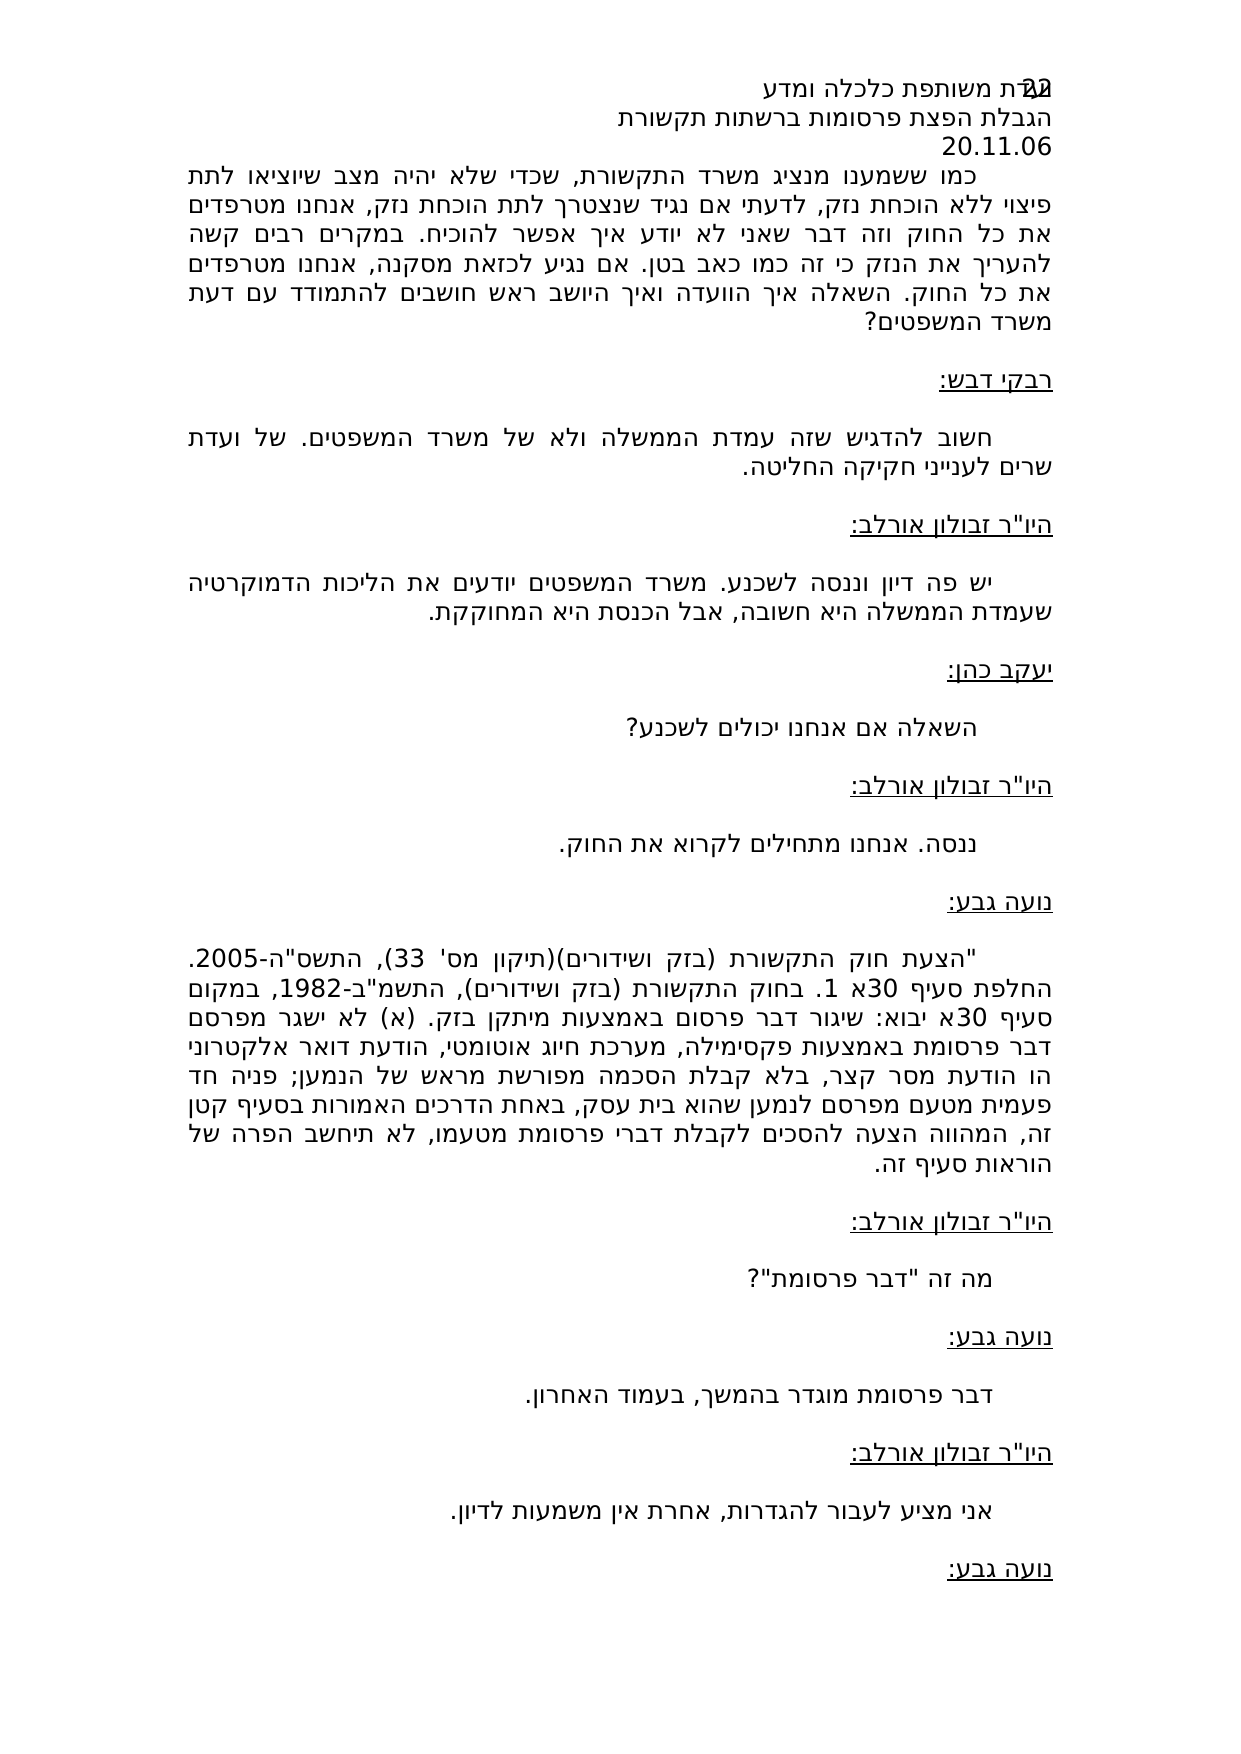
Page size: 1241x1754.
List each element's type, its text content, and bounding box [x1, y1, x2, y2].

text דבר פרסומת מוגדר בהמשך, בעמוד האחרון. [187, 1380, 1053, 1409]
text יעקב כהן: [187, 655, 1053, 684]
text רבקי דבש: [187, 365, 1053, 394]
text היו"ר זבולון אורלב: [187, 771, 1053, 800]
text היו"ר זבולון אורלב: [187, 510, 1053, 539]
text מה זה "דבר פרסומת"? [187, 1264, 1053, 1294]
text נועה גבע: [187, 1322, 1053, 1352]
text "הצעת חוק התקשורת (בזק ושידורים)(תיקון מס' 33), התשס"ה-2005. החלפת סעיף 30א 1. בחוק התקשורת (בזק ושידורים), התשמ"ב-1982, במקום סעיף 30א יבוא: שיגור דבר פרסום באמצעות מיתקן בזק. (א) לא ישגר מפרסם דבר פרסומת באמצעות פקסימילה, מערכת חיוג אוטומטי, הודעת דואר אלקטרוני הו הודעת מסר קצר, בלא קבלת הסכמה מפורשת מראש של הנמען; פניה חד פעמית מטעם מפרסם לנמען שהוא בית עסק, באחת הדרכים האמורות בסעיף קטן זה, המהווה הצעה להסכים לקבלת דברי פרסומת מטעמו, לא תיחשב הפרה של הוראות סעיף זה. [187, 944, 1053, 1178]
text נועה גבע: [187, 887, 1053, 916]
text היו"ר זבולון אורלב: [187, 1207, 1053, 1236]
text נועה גבע: [187, 1554, 1053, 1583]
text אני מציע לעבור להגדרות, אחרת אין משמעות לדיון. [187, 1496, 1053, 1525]
text היו"ר זבולון אורלב: [187, 1438, 1053, 1467]
text ננסה. אנחנו מתחילים לקרוא את החוק. [187, 829, 1053, 858]
text חשוב להדגיש שזה עמדת הממשלה ולא של משרד המשפטים. של ועדת שרים לענייני חקיקה החליטה. [187, 423, 1053, 481]
text השאלה אם אנחנו יכולים לשכנע? [187, 713, 1053, 742]
text כמו ששמענו מנציג משרד התקשורת, שכדי שלא יהיה מצב שיוציאו לתת פיצוי ללא הוכחת נזק, לדעתי אם נגיד שנצטרך לתת הוכחת נזק, אנחנו מטרפדים את כל החוק וזה דבר שאני לא יודע איך אפשר להוכיח. במקרים רבים קשה להעריך את הנזק כי זה כמו כאב בטן. אם נגיע לכזאת מסקנה, אנחנו מטרפדים את כל החוק. השאלה איך הוועדה ואיך היושב ראש חושבים להתמודד עם דעת משרד המשפטים? [187, 161, 1053, 336]
text יש פה דיון וננסה לשכנע. משרד המשפטים יודעים את הליכות הדמוקרטיה שעמדת הממשלה היא חשובה, אבל הכנסת היא המחוקקת. [187, 568, 1053, 626]
